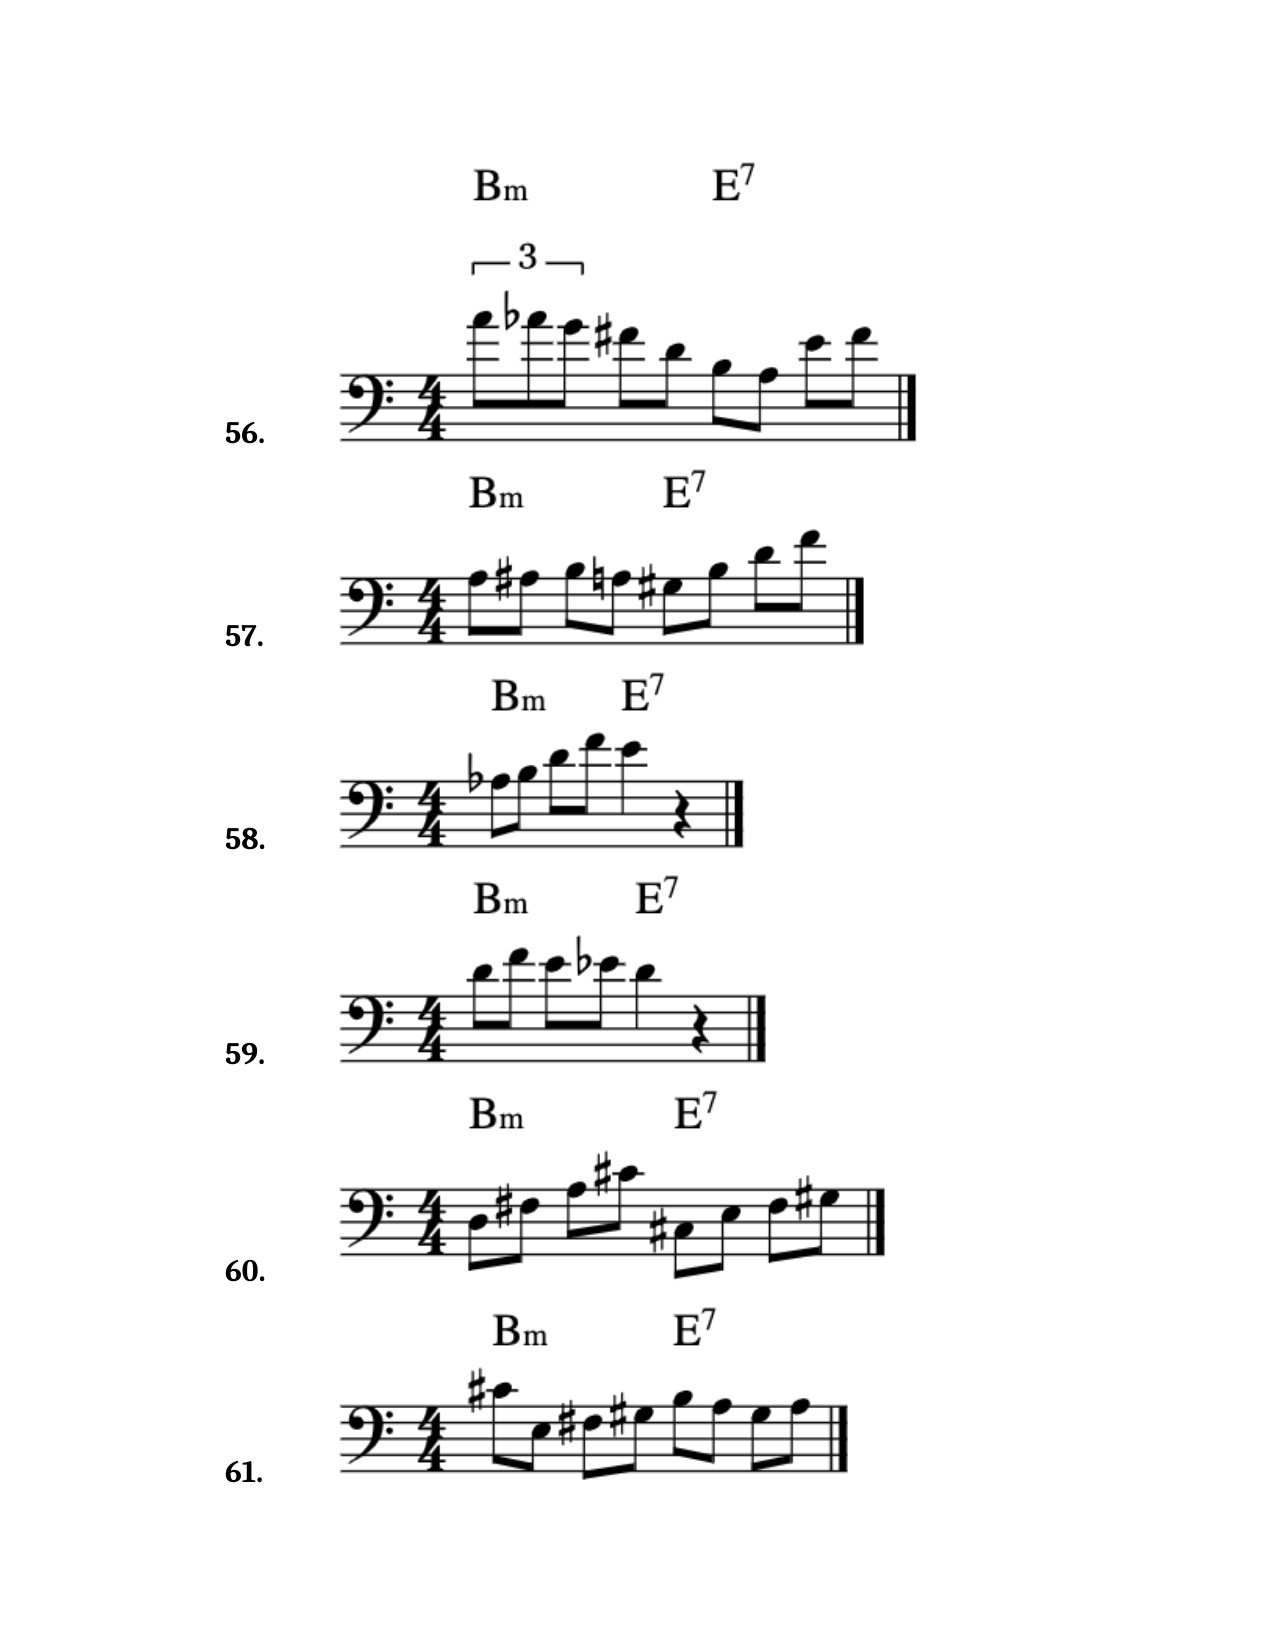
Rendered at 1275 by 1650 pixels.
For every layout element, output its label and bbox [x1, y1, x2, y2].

picture [337, 659, 746, 850]
picture [337, 150, 919, 444]
picture [337, 1294, 851, 1483]
picture [337, 1077, 888, 1282]
picture [337, 862, 769, 1065]
picture [337, 456, 867, 647]
